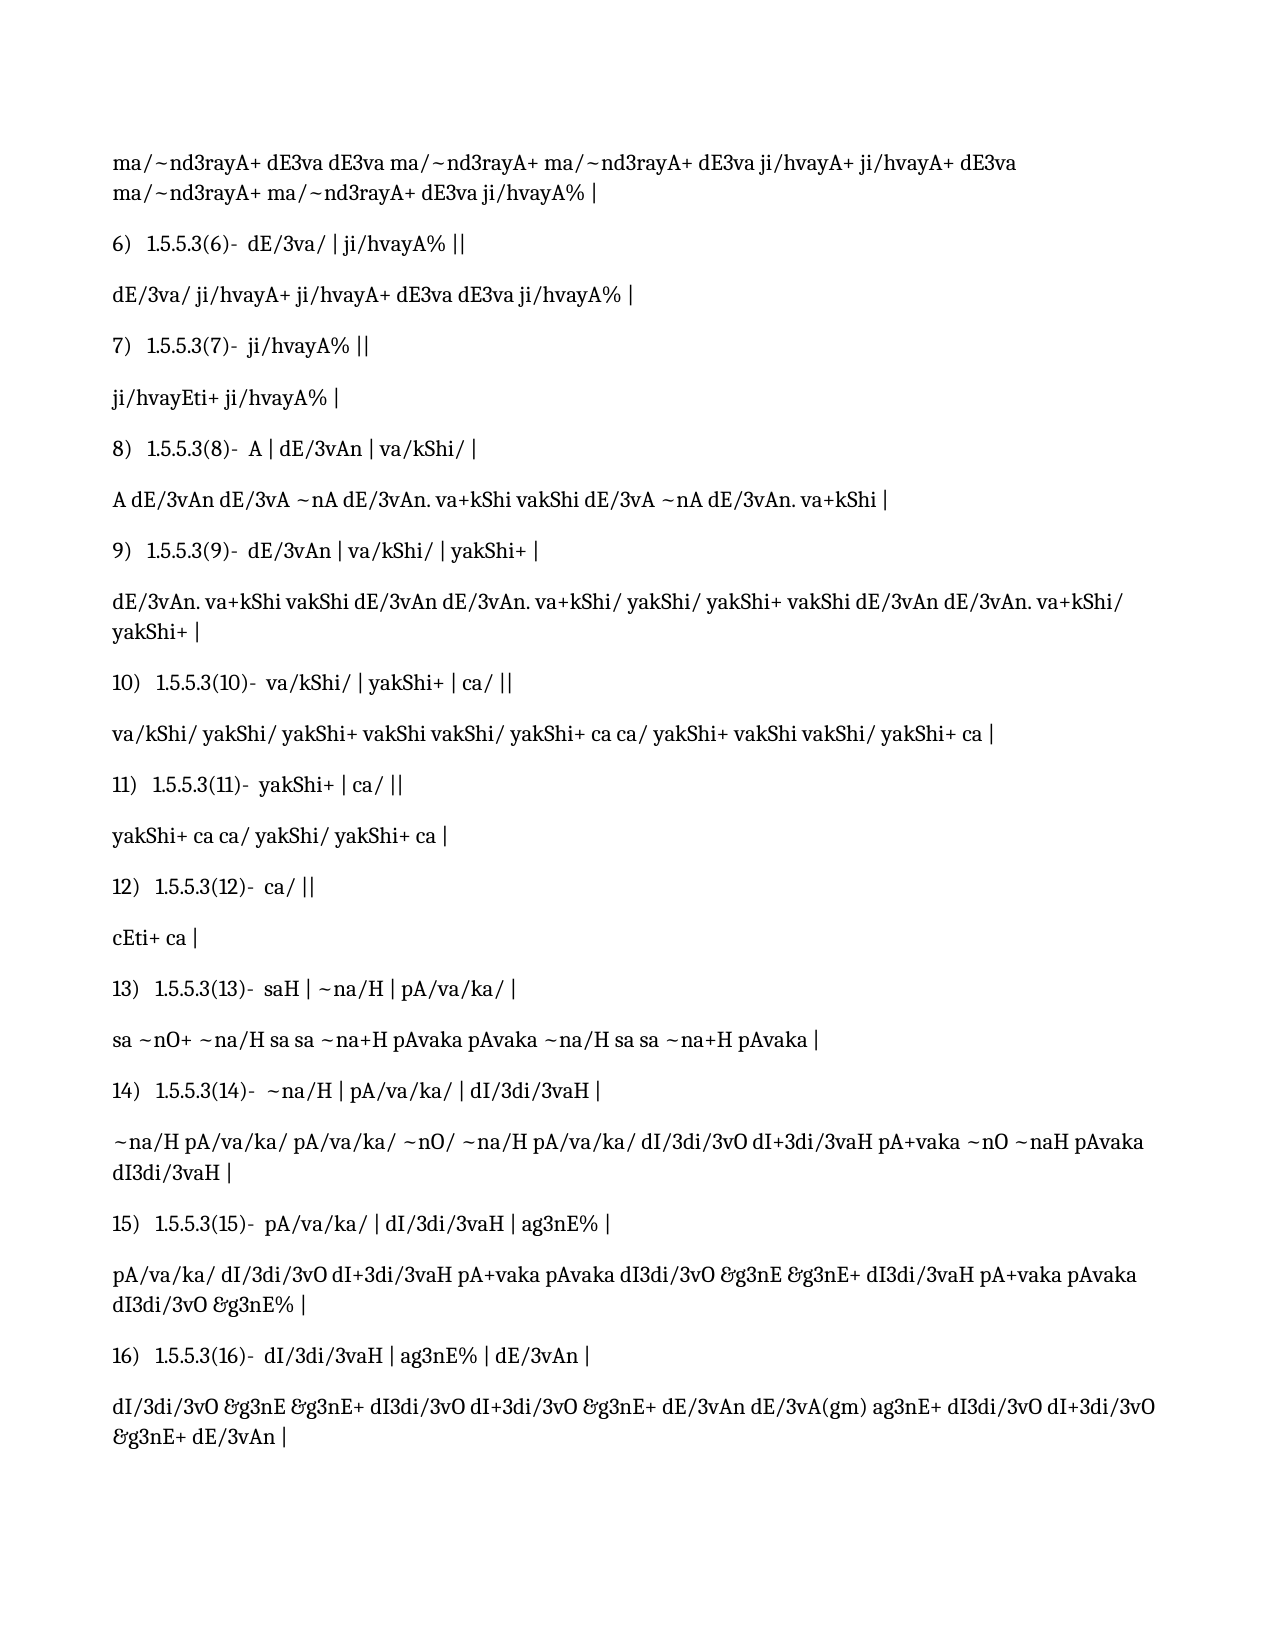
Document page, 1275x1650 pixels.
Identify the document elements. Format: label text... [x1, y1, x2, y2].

text 10) 1.5.5.3(10)- va/kShi/ | yakShi+ | ca/ || [112, 670, 1162, 696]
text 6) 1.5.5.3(6)- dE/3va/ | ji/hvayA% || [112, 231, 1162, 258]
text yakShi+ ca ca/ yakShi/ yakShi+ ca | [112, 823, 1162, 849]
text dI/3di/3vO &g3nE &g3nE+ dI3di/3vO dI+3di/3vO &g3nE+ dE/3vAn dE/3vA(gm) ag3nE+ dI3di/3vO dI+3di/3vO &g3nE+ dE/3vAn | [112, 1394, 1162, 1450]
text 16) 1.5.5.3(16)- dI/3di/3vaH | ag3nE% | dE/3vAn | [112, 1343, 1162, 1369]
text cEti+ ca | [112, 925, 1162, 951]
text 7) 1.5.5.3(7)- ji/hvayA% || [112, 333, 1162, 360]
text dE/3vAn. va+kShi vakShi dE/3vAn dE/3vAn. va+kShi/ yakShi/ yakShi+ vakShi dE/3vAn dE/3vAn. va+kShi/ yakShi+ | [112, 588, 1162, 645]
text dE/3va/ ji/hvayA+ ji/hvayA+ dE3va dE3va ji/hvayA% | [112, 282, 1162, 309]
text sa ~nO+ ~na/H sa sa ~na+H pAvaka pAvaka ~na/H sa sa ~na+H pAvaka | [112, 1027, 1162, 1053]
text ~na/H pA/va/ka/ pA/va/ka/ ~nO/ ~na/H pA/va/ka/ dI/3di/3vO dI+3di/3vaH pA+vaka ~nO ~naH pAvaka dI3di/3vaH | [112, 1129, 1162, 1186]
text va/kShi/ yakShi/ yakShi+ vakShi vakShi/ yakShi+ ca ca/ yakShi+ vakShi vakShi/ yakShi+ ca | [112, 721, 1162, 747]
text 8) 1.5.5.3(8)- A | dE/3vAn | va/kShi/ | [112, 435, 1162, 462]
text 9) 1.5.5.3(9)- dE/3vAn | va/kShi/ | yakShi+ | [112, 537, 1162, 564]
text 11) 1.5.5.3(11)- yakShi+ | ca/ || [112, 772, 1162, 798]
text 12) 1.5.5.3(12)- ca/ || [112, 874, 1162, 900]
text ma/~nd3rayA+ dE3va dE3va ma/~nd3rayA+ ma/~nd3rayA+ dE3va ji/hvayA+ ji/hvayA+ dE3va ma/~nd3rayA+ ma/~nd3rayA+ dE3va ji/hvayA% | [112, 150, 1162, 207]
text 14) 1.5.5.3(14)- ~na/H | pA/va/ka/ | dI/3di/3vaH | [112, 1078, 1162, 1104]
text pA/va/ka/ dI/3di/3vO dI+3di/3vaH pA+vaka pAvaka dI3di/3vO &g3nE &g3nE+ dI3di/3vaH pA+vaka pAvaka dI3di/3vO &g3nE% | [112, 1261, 1162, 1318]
text 15) 1.5.5.3(15)- pA/va/ka/ | dI/3di/3vaH | ag3nE% | [112, 1210, 1162, 1237]
text A dE/3vAn dE/3vA ~nA dE/3vAn. va+kShi vakShi dE/3vA ~nA dE/3vAn. va+kShi | [112, 486, 1162, 513]
text ji/hvayEti+ ji/hvayA% | [112, 384, 1162, 411]
text 13) 1.5.5.3(13)- saH | ~na/H | pA/va/ka/ | [112, 976, 1162, 1002]
